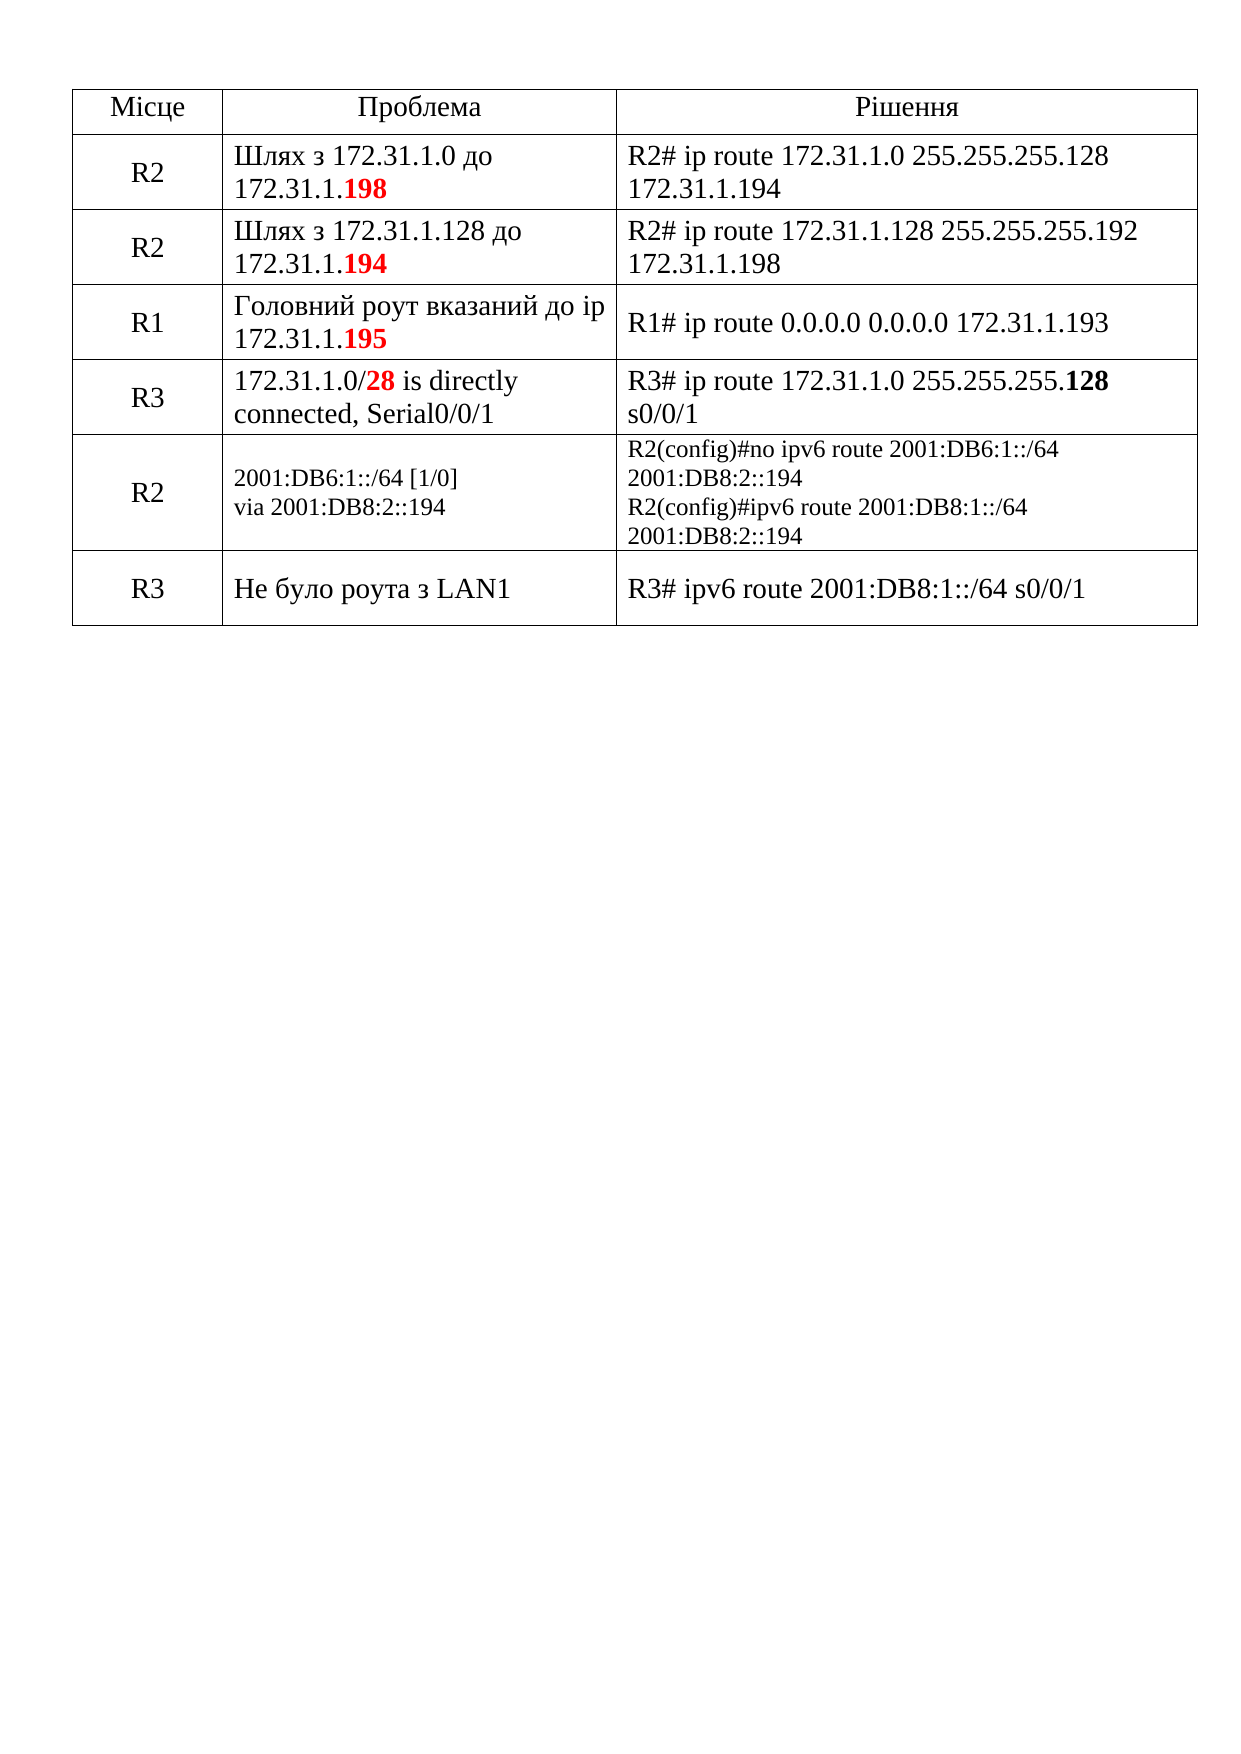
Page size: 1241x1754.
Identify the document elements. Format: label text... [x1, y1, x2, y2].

table_cell Не було роута з LAN1 [223, 551, 616, 624]
table_cell Головний роут вказаний до ip 172.31.1.195 [223, 285, 616, 358]
table_cell R1# ip route 0.0.0.0 0.0.0.0 172.31.1.193 [617, 285, 1197, 358]
table_cell R2(config)#no ipv6 route 2001:DB6:1::/64 2001:DB8:2::194 R2(config)#ipv6 route 2001:DB8:1::/64 2001:DB8:2::194 [617, 435, 1197, 549]
table_cell 172.31.1.0/28 is directly connected, Serial0/0/1 [223, 360, 616, 433]
table_header Місце [73, 90, 222, 133]
table_cell Шлях з 172.31.1.128 до 172.31.1.194 [223, 210, 616, 283]
table_cell R2 [73, 435, 222, 549]
table_cell R2 [73, 135, 222, 208]
table_cell R2# ip route 172.31.1.0 255.255.255.128 172.31.1.194 [617, 135, 1197, 208]
table_cell R3# ipv6 route 2001:DB8:1::/64 s0/0/1 [617, 551, 1197, 624]
table_cell R3# ip route 172.31.1.0 255.255.255.128 s0/0/1 [617, 360, 1197, 433]
table_cell Шлях з 172.31.1.0 до 172.31.1.198 [223, 135, 616, 208]
table_header Рішення [617, 90, 1197, 133]
table_header Проблема [223, 90, 616, 133]
table_cell R3 [73, 551, 222, 624]
table_cell R3 [73, 360, 222, 433]
table_cell R2# ip route 172.31.1.128 255.255.255.192 172.31.1.198 [617, 210, 1197, 283]
table_cell 2001:DB6:1::/64 [1/0] via 2001:DB8:2::194 [223, 435, 616, 549]
table_cell R1 [73, 285, 222, 358]
table_cell R2 [73, 210, 222, 283]
